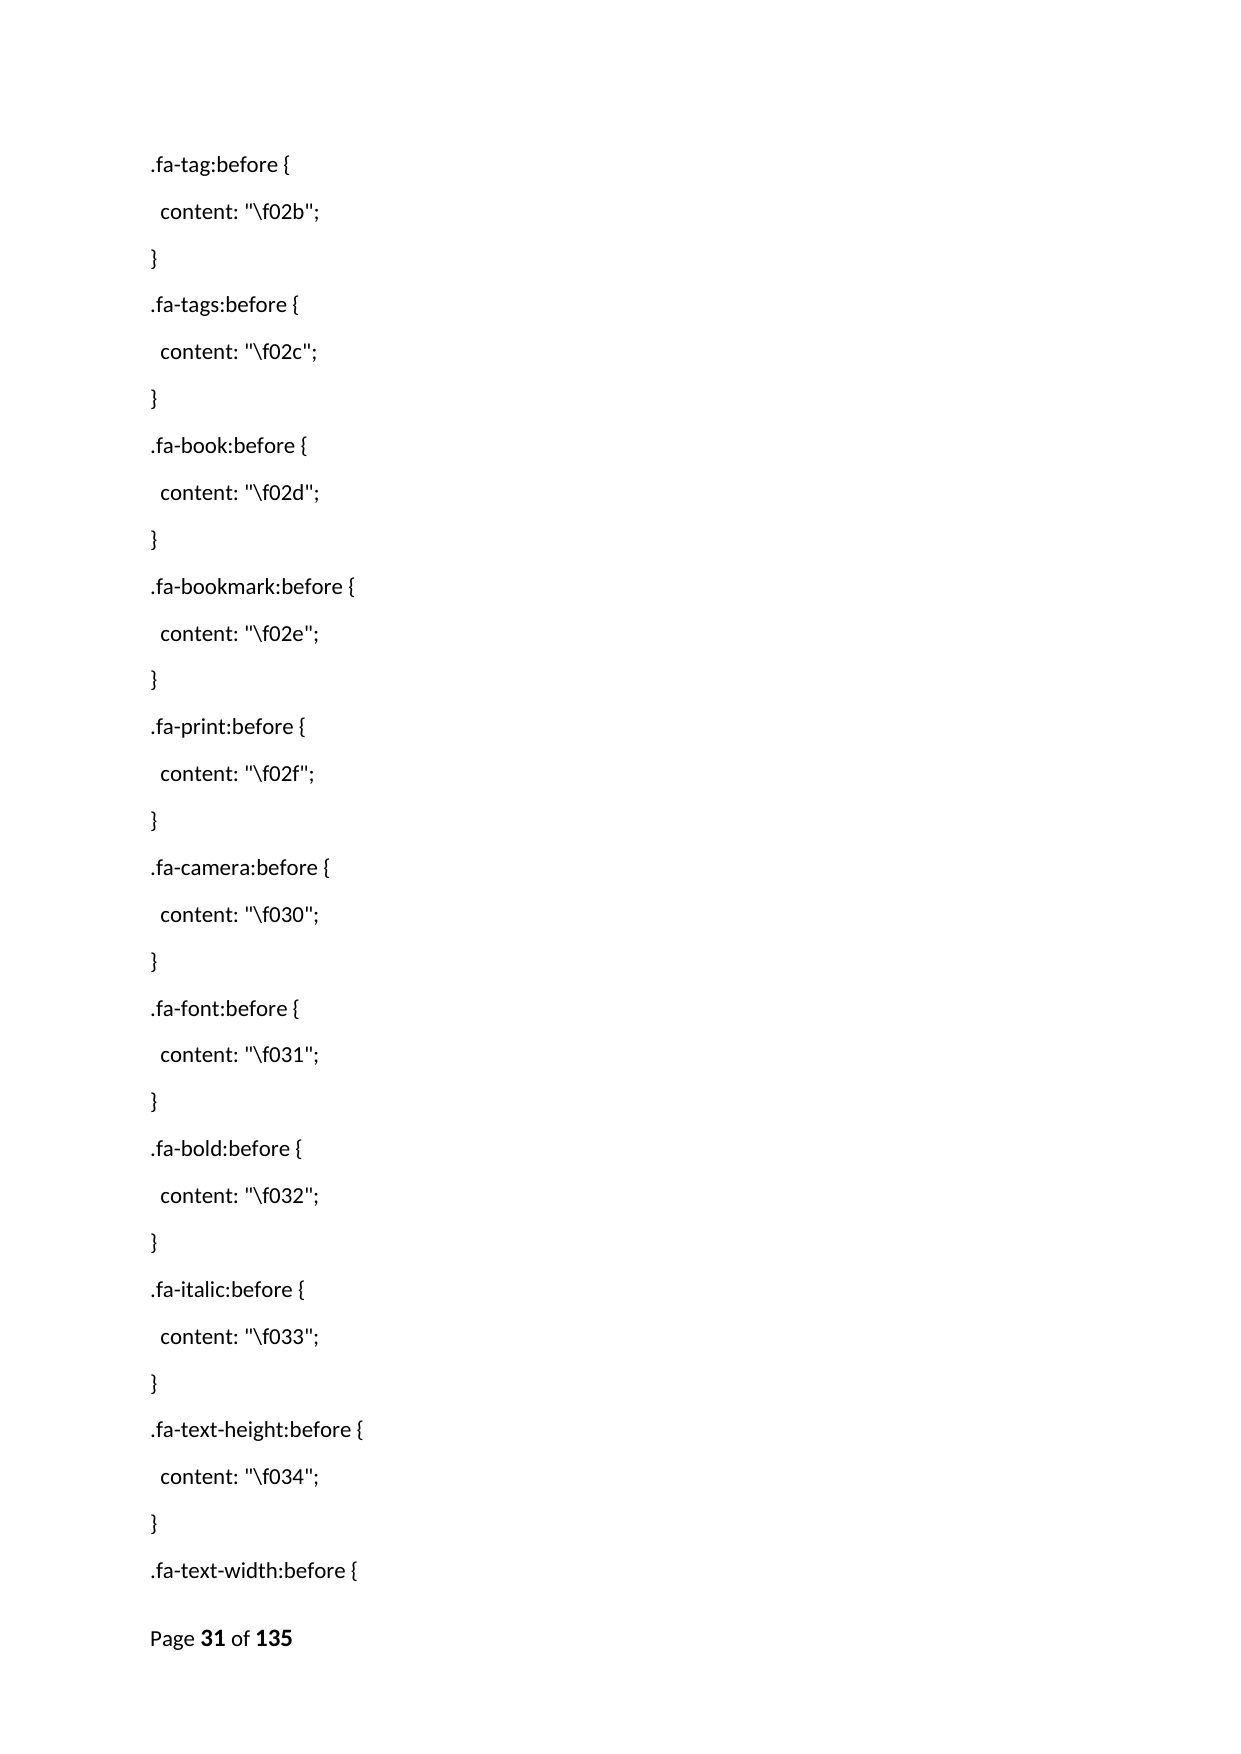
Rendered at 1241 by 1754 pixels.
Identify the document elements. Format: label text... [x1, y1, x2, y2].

text content: "\f02c"; [150, 337, 1090, 366]
text } [150, 525, 1090, 553]
text .fa-tags:before { [150, 291, 1090, 319]
text } [150, 244, 1090, 272]
text content: "\f02b"; [150, 197, 1090, 225]
text content: "\f030"; [150, 900, 1090, 928]
text } [150, 806, 1090, 834]
text content: "\f02f"; [150, 759, 1090, 787]
text content: "\f034"; [150, 1462, 1090, 1491]
text .fa-bold:before { [150, 1134, 1090, 1162]
text } [150, 947, 1090, 975]
text content: "\f033"; [150, 1322, 1090, 1350]
text } [150, 1228, 1090, 1256]
text content: "\f02e"; [150, 619, 1090, 647]
text } [150, 1369, 1090, 1397]
text content: "\f032"; [150, 1181, 1090, 1209]
text content: "\f02d"; [150, 478, 1090, 506]
text .fa-tag:before { [150, 150, 1090, 178]
text .fa-text-height:before { [150, 1416, 1090, 1444]
text .fa-font:before { [150, 994, 1090, 1022]
text } [150, 666, 1090, 694]
text content: "\f031"; [150, 1041, 1090, 1069]
text } [150, 1509, 1090, 1537]
text .fa-text-width:before { [150, 1556, 1090, 1584]
text .fa-print:before { [150, 712, 1090, 741]
text } [150, 1087, 1090, 1116]
text .fa-camera:before { [150, 853, 1090, 881]
text .fa-book:before { [150, 431, 1090, 459]
text .fa-bookmark:before { [150, 572, 1090, 600]
text .fa-italic:before { [150, 1275, 1090, 1303]
text } [150, 384, 1090, 412]
